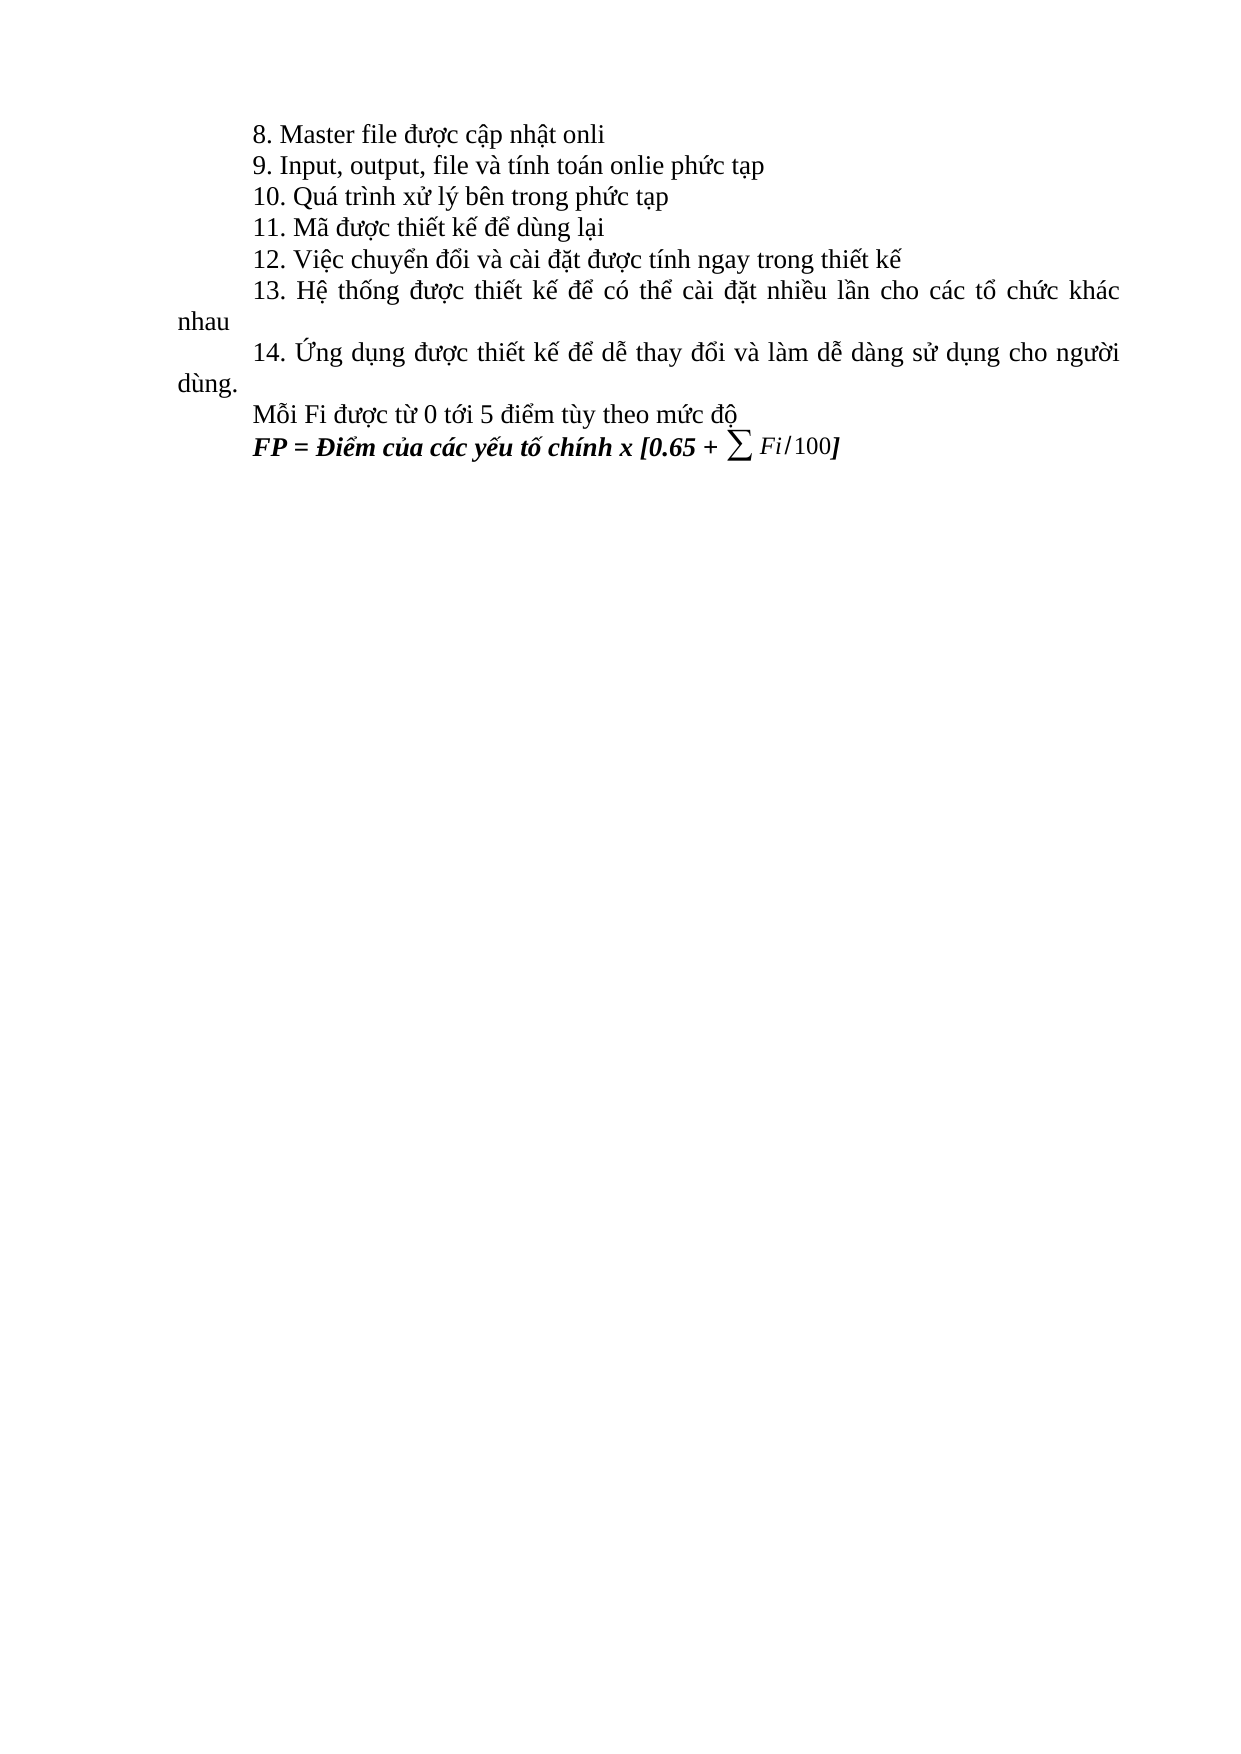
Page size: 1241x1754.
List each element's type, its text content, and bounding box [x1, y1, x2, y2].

text 9. Input, output, file và tính toán onlie phức tạp [177, 149, 1122, 180]
text 13. Hệ thống được thiết kế để có thể cài đặt nhiều lần cho các tổ chức khác nhau [177, 274, 1122, 336]
text 14. Ứng dụng được thiết kế để dễ thay đổi và làm dễ dàng sử dụng cho người dùng. [177, 336, 1122, 398]
text 10. Quá trình xử lý bên trong phức tạp [177, 180, 1122, 212]
text 12. Việc chuyển đổi và cài đặt được tính ngay trong thiết kế [177, 243, 1122, 274]
text Mỗi Fi được từ 0 tới 5 điểm tùy theo mức độ [177, 398, 1122, 429]
text 11. Mã được thiết kế để dùng lại [177, 212, 1122, 243]
text 8. Master file được cập nhật onli [177, 118, 1122, 149]
text FP = Điểm của các yếu tố chính x [0.65 + ] [177, 429, 1122, 464]
